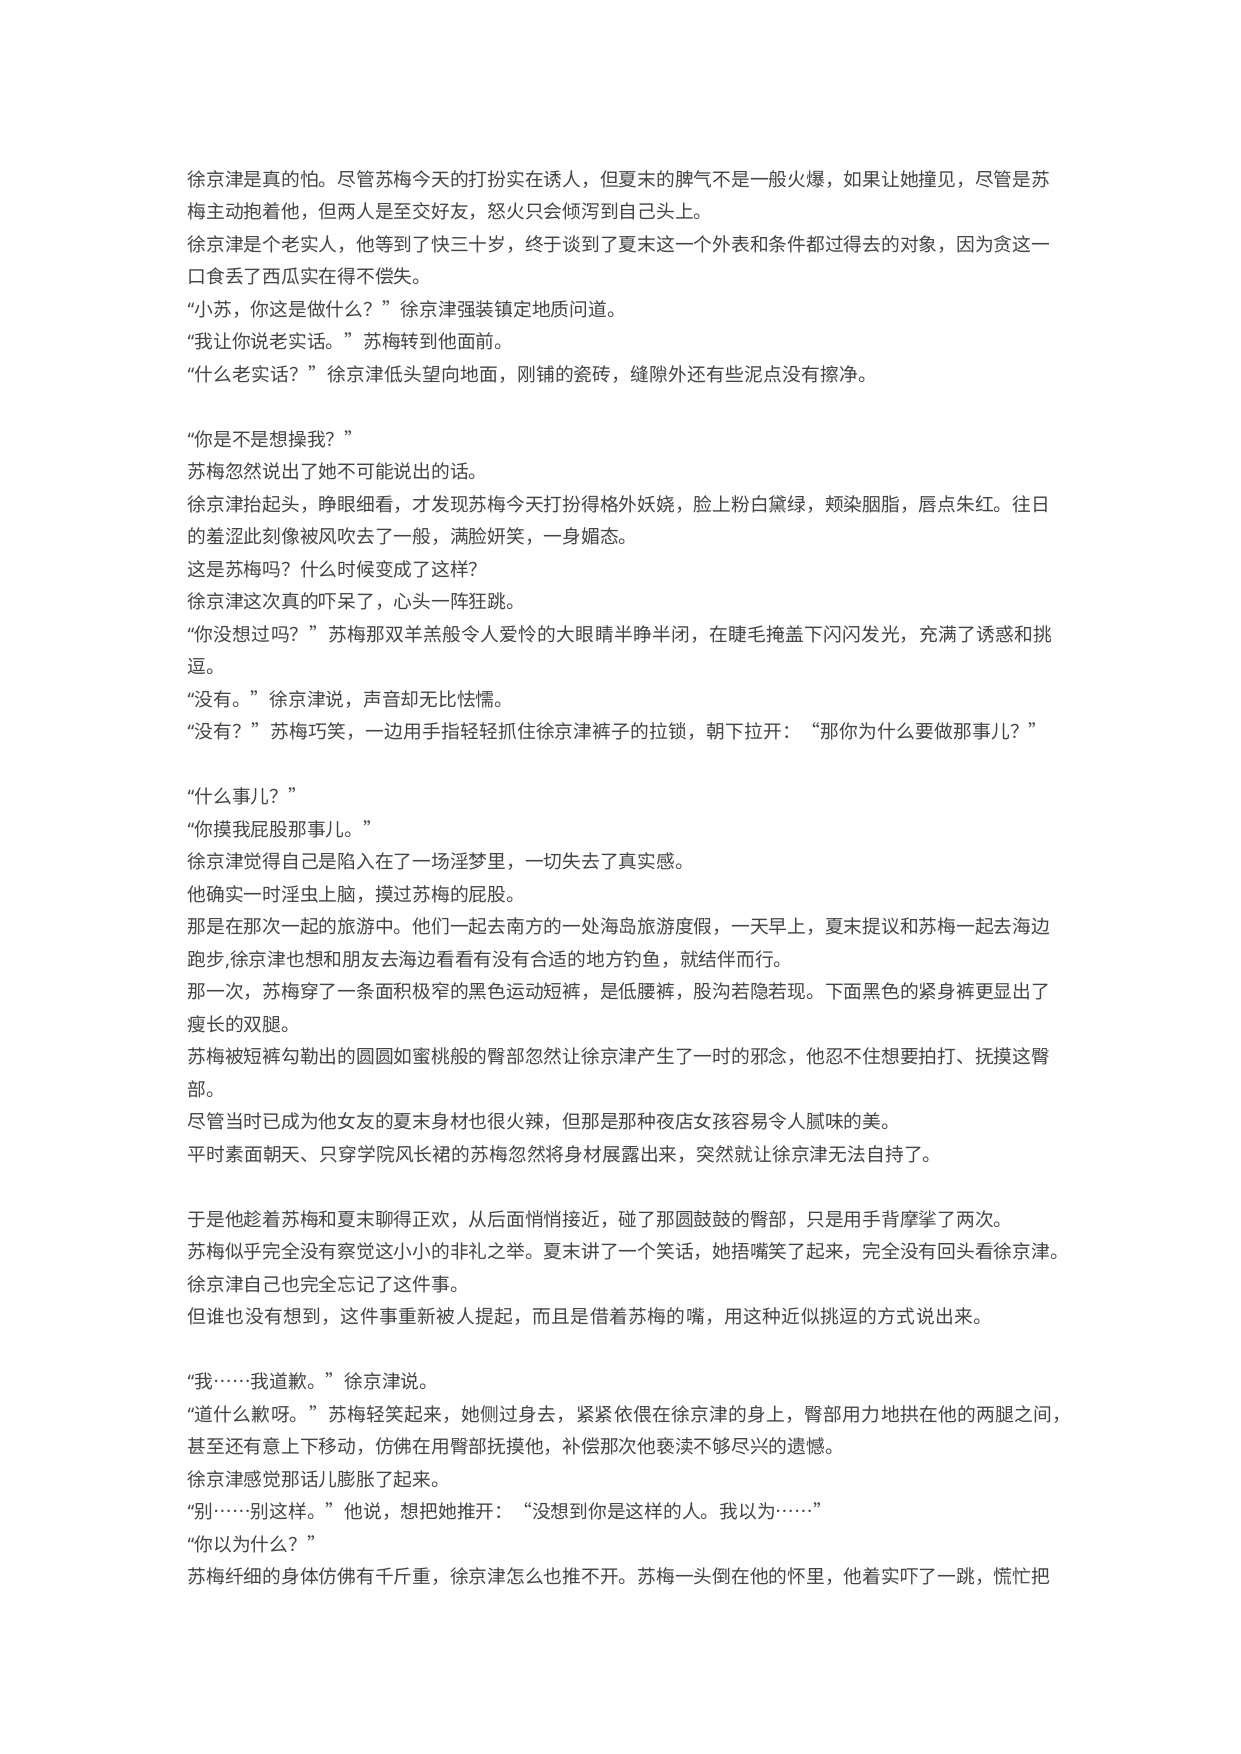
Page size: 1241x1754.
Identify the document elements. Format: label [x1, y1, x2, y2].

text [187, 162, 1053, 1592]
